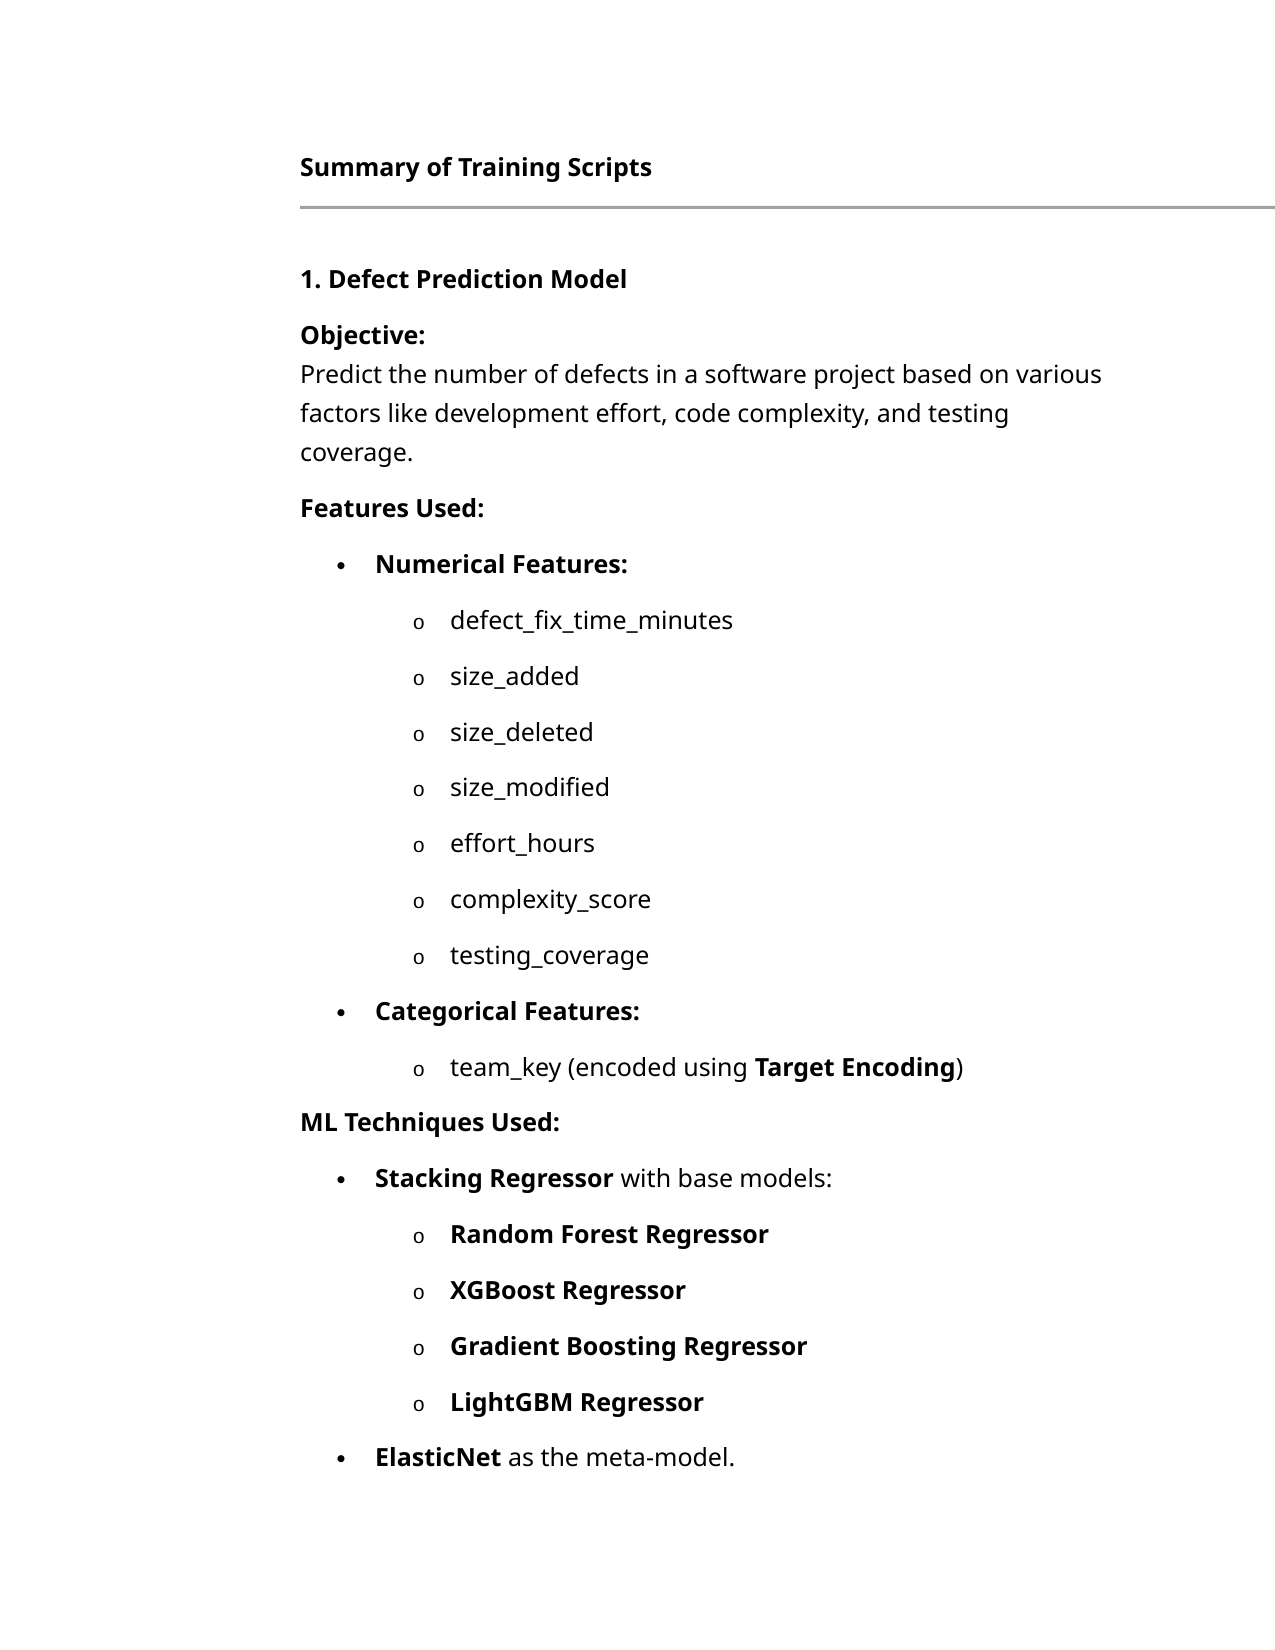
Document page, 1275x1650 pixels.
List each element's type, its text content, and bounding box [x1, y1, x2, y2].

list Gradient Boosting Regressor [412, 1328, 1125, 1362]
list defect_fix_time_minutes [412, 602, 1125, 637]
list Stacking Regressor with base models: [337, 1161, 1125, 1195]
list Numerical Features: [337, 547, 1125, 581]
list team_key (encoded using Target Encoding) [412, 1049, 1125, 1083]
text ML Techniques Used: [300, 1105, 1125, 1139]
list size_added [412, 658, 1125, 692]
list LightGBM Regressor [412, 1384, 1125, 1418]
list complexity_score [412, 882, 1125, 916]
list Random Forest Regressor [412, 1217, 1125, 1251]
text Objective: Predict the number of defects in a software project based on various factors like development effort, code complexity, and testing coverage. [300, 317, 1125, 469]
list size_modified [412, 770, 1125, 804]
list XGBoost Regressor [412, 1272, 1125, 1307]
text Summary of Training Scripts [300, 150, 1125, 184]
text 1. Defect Prediction Model [300, 262, 1125, 296]
list effort_hours [412, 826, 1125, 860]
list Categorical Features: [337, 993, 1125, 1027]
list ElasticNet as the meta-model. [337, 1440, 1125, 1474]
text Features Used: [300, 491, 1125, 525]
list testing_coverage [412, 937, 1125, 972]
list size_deleted [412, 714, 1125, 748]
